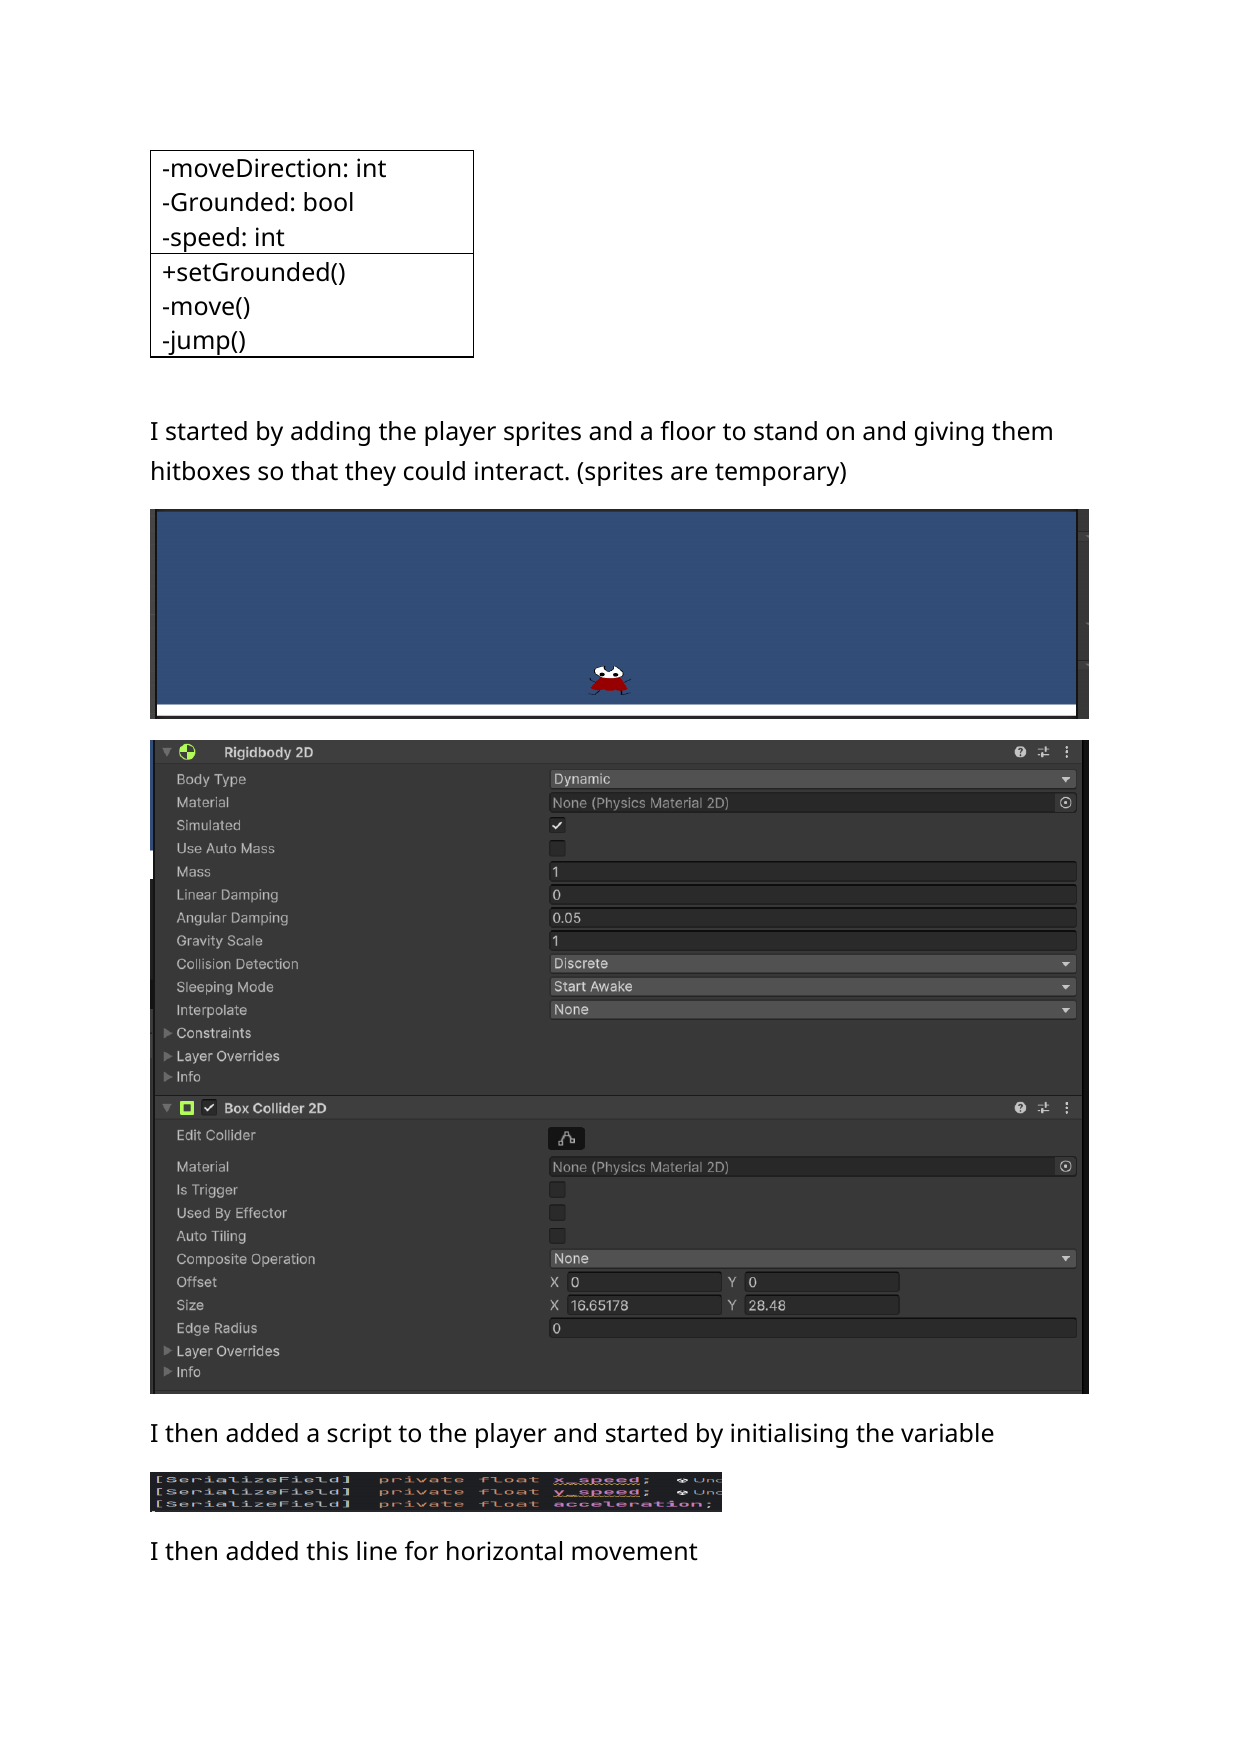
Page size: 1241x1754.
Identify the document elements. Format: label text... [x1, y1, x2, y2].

table_cell -moveDirection: int -Grounded: bool -speed: int [151, 151, 473, 253]
picture [150, 1472, 722, 1512]
picture [150, 740, 1089, 1394]
picture [150, 509, 1089, 719]
text I then added a script to the player and started by initialising the variable [150, 1416, 1090, 1450]
text I started by adding the player sprites and a floor to stand on and giving them hitboxes so that they could interact. (sprites are temporary) [150, 414, 1090, 487]
table_cell +setGrounded() -move() -jump() [151, 254, 473, 356]
text I then added this line for horizontal movement [150, 1533, 1090, 1567]
